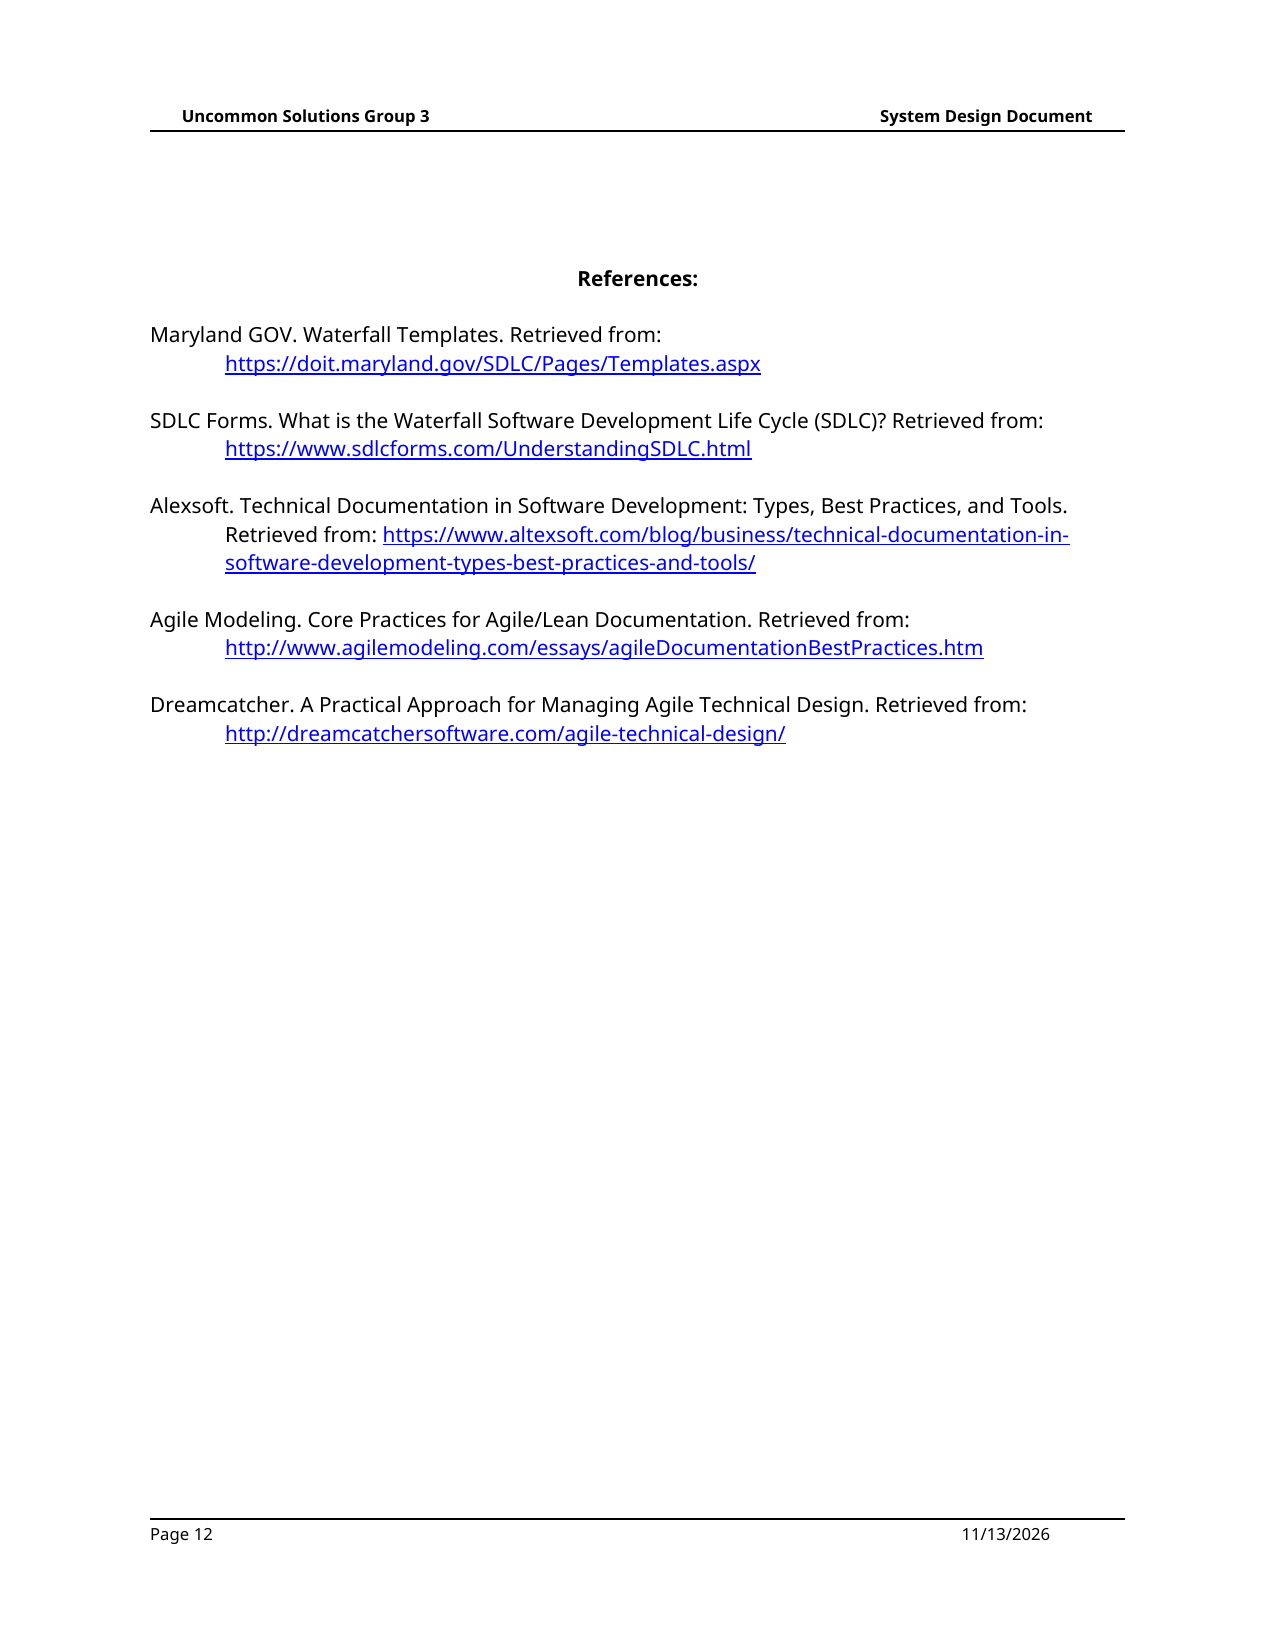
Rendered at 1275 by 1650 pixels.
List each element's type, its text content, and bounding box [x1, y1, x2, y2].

text Dreamcatcher. A Practical Approach for Managing Agile Technical Design. Retrieved from: http://dreamcatchersoftware.com/agile-technical-design/ [150, 690, 1125, 747]
text Maryland GOV. Waterfall Templates. Retrieved from: https://doit.maryland.gov/SDLC/Pages/Templates.aspx [150, 321, 1125, 377]
text SDLC Forms. What is the Waterfall Software Development Life Cycle (SDLC)? Retrieved from: https://www.sdlcforms.com/UnderstandingSDLC.html [150, 406, 1125, 463]
text Alexsoft. Technical Documentation in Software Development: Types, Best Practices, and Tools. Retrieved from: https://www.altexsoft.com/blog/business/technical-documentation-in-software-development-types-best-practices-and-tools/ [150, 491, 1125, 577]
text Agile Modeling. Core Practices for Agile/Lean Documentation. Retrieved from: http://www.agilemodeling.com/essays/agileDocumentationBestPractices.htm [150, 605, 1125, 662]
text References: [150, 264, 1125, 292]
